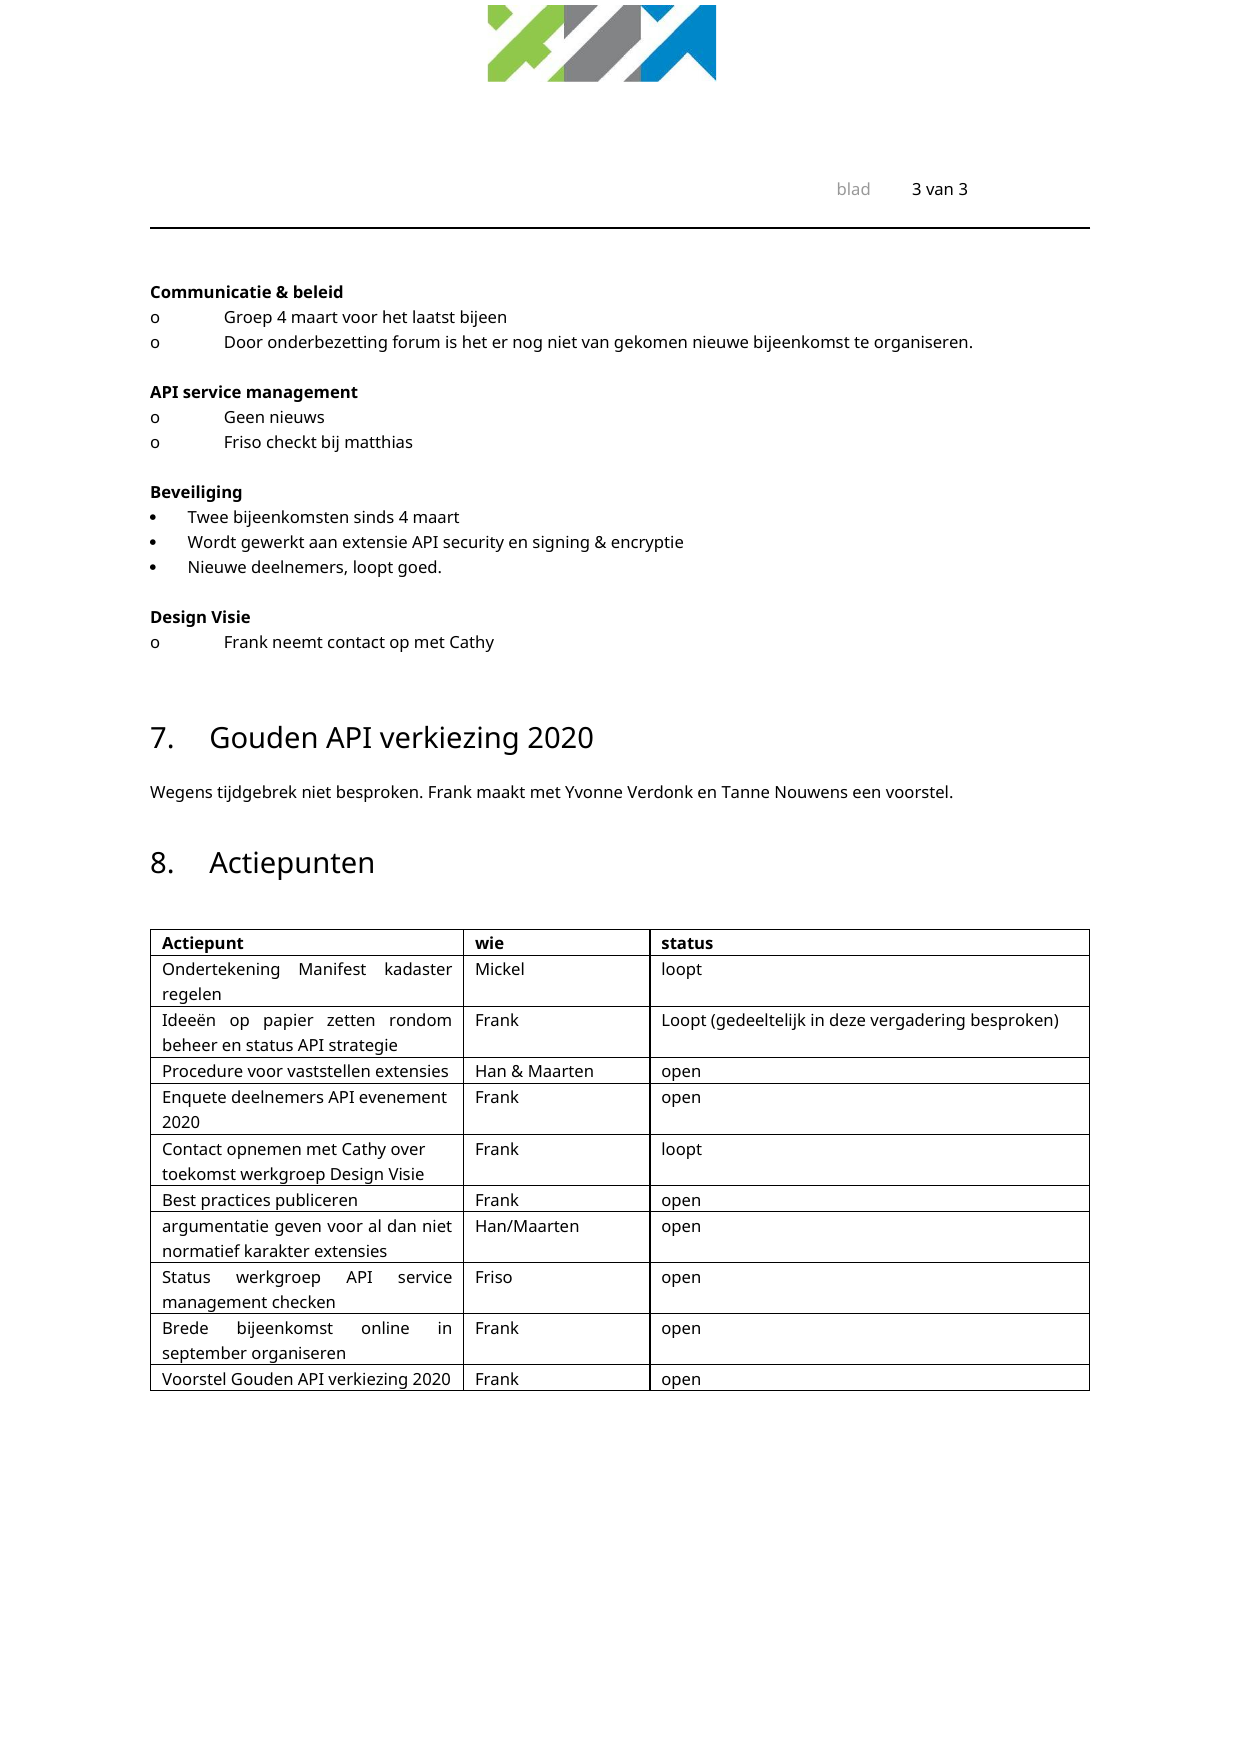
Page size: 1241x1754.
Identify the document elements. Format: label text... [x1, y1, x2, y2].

table_cell Ideeën op papier zetten rondom beheer en status API strategie [151, 1007, 463, 1057]
text o Door onderbezetting forum is het er nog niet van gekomen nieuwe bijeenkomst te organiseren. [150, 329, 1090, 354]
table_cell open [651, 1365, 1089, 1390]
text o Friso checkt bij matthias [150, 429, 1090, 454]
text API service management [150, 379, 1090, 404]
table_cell open [651, 1212, 1089, 1262]
table_cell loopt [651, 1135, 1089, 1185]
table_cell loopt [651, 956, 1089, 1006]
table_cell Frank [464, 1084, 649, 1134]
table_cell Loopt (gedeeltelijk in deze vergadering besproken) [651, 1007, 1089, 1057]
table_cell Procedure voor vaststellen extensies [151, 1058, 463, 1083]
text Communicatie & beleid [150, 279, 1090, 304]
text o Geen nieuws [150, 404, 1090, 429]
table_cell open [651, 1084, 1089, 1134]
table_cell Han/Maarten [464, 1212, 649, 1262]
table_cell open [651, 1058, 1089, 1083]
table_cell Frank [464, 1365, 649, 1390]
table_cell Frank [464, 1007, 649, 1057]
text o Frank neemt contact op met Cathy [150, 629, 1090, 654]
table_cell argumentatie geven voor al dan niet normatief karakter extensies [151, 1212, 463, 1262]
text Gouden API verkiezing 2020 [150, 729, 1090, 754]
table_cell Han & Maarten [464, 1058, 649, 1083]
list Twee bijeenkomsten sinds 4 maart [150, 504, 1090, 529]
table_cell open [651, 1186, 1089, 1211]
table_header Actiepunt [151, 930, 463, 955]
text o Groep 4 maart voor het laatst bijeen [150, 304, 1090, 329]
picture [487, 5, 699, 82]
table_cell open [651, 1263, 1089, 1313]
table_cell Best practices publiceren [151, 1186, 463, 1211]
table_cell Friso [464, 1263, 649, 1313]
list Nieuwe deelnemers, loopt goed. [150, 554, 1090, 579]
table_header status [651, 930, 1089, 955]
text Design Visie [150, 604, 1090, 629]
text Beveiliging [150, 479, 1090, 504]
picture [658, 52, 717, 82]
list Wordt gewerkt aan extensie API security en signing & encryptie [150, 529, 1090, 554]
table_cell Frank [464, 1314, 649, 1364]
text Wegens tijdgebrek niet besproken. Frank maakt met Yvonne Verdonk en Tanne Nouwens een voorstel. [150, 779, 1090, 804]
table_cell Voorstel Gouden API verkiezing 2020 [151, 1365, 463, 1390]
table_cell open [651, 1314, 1089, 1364]
table_cell Mickel [464, 956, 649, 1006]
table_cell Contact opnemen met Cathy over toekomst werkgroep Design Visie [151, 1135, 463, 1185]
table_cell Status werkgroep API service management checken [151, 1263, 463, 1313]
table_header wie [464, 930, 649, 955]
table_cell Enquete deelnemers API evenement 2020 [151, 1084, 463, 1134]
table_cell Frank [464, 1135, 649, 1185]
table_cell Ondertekening Manifest kadaster regelen [151, 956, 463, 1006]
text Actiepunten [150, 854, 1090, 879]
table_cell Brede bijeenkomst online in september organiseren [151, 1314, 463, 1364]
table_cell Frank [464, 1186, 649, 1211]
